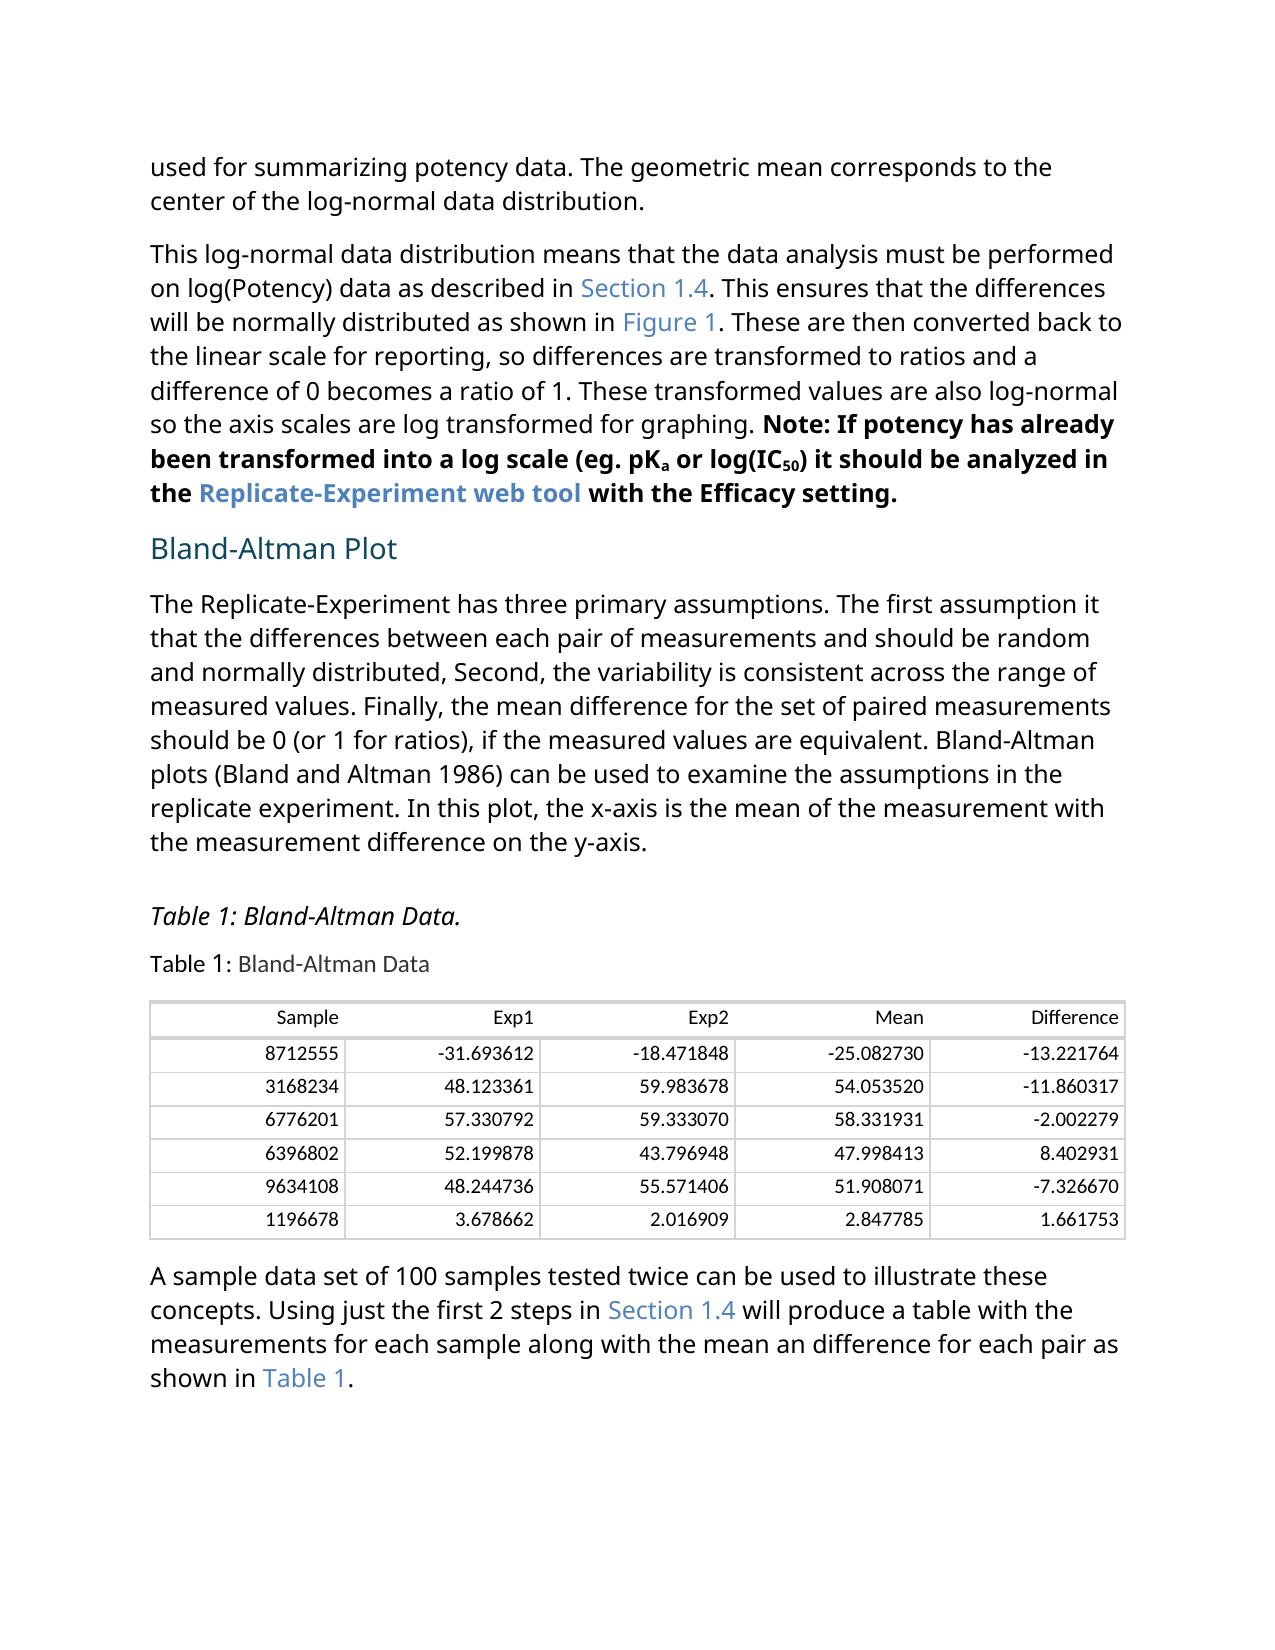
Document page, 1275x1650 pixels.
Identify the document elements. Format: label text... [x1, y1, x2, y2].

subtitle Bland-Altman Plot [150, 528, 1125, 568]
text This log-normal data distribution means that the data analysis must be performed on log(Potency) data as described in Section 1.4. This ensures that the differences will be normally distributed as shown in Figure 1. These are then converted back to the linear scale for reporting, so differences are transformed to ratios and a difference of 0 becomes a ratio of 1. These transformed values are also log-normal so the axis scales are log transformed for graphing. Note: If potency has already been transformed into a log scale (eg. pKa or log(IC50) it should be analyzed in the Replicate-Experiment web tool with the Efficacy setting. [150, 237, 1125, 509]
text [150, 150, 1125, 218]
text The Replicate-Experiment has three primary assumptions. The first assumption it that the differences between each pair of measurements and should be random and normally distributed, Second, the variability is consistent across the range of measured values. Finally, the mean difference for the set of paired measurements should be 0 (or 1 for ratios), if the measured values are equivalent. Bland-Altman plots (Bland and Altman 1986) can be used to examine the assumptions in the replicate experiment. In this plot, the x-axis is the mean of the measurement with the measurement difference on the y-axis. [150, 587, 1125, 859]
text A sample data set of 100 samples tested twice can be used to illustrate these concepts. Using just the first 2 steps in Section 1.4 will produce a table with the measurements for each sample along with the mean an difference for each pair as shown in Table 1. [150, 1258, 1125, 1394]
